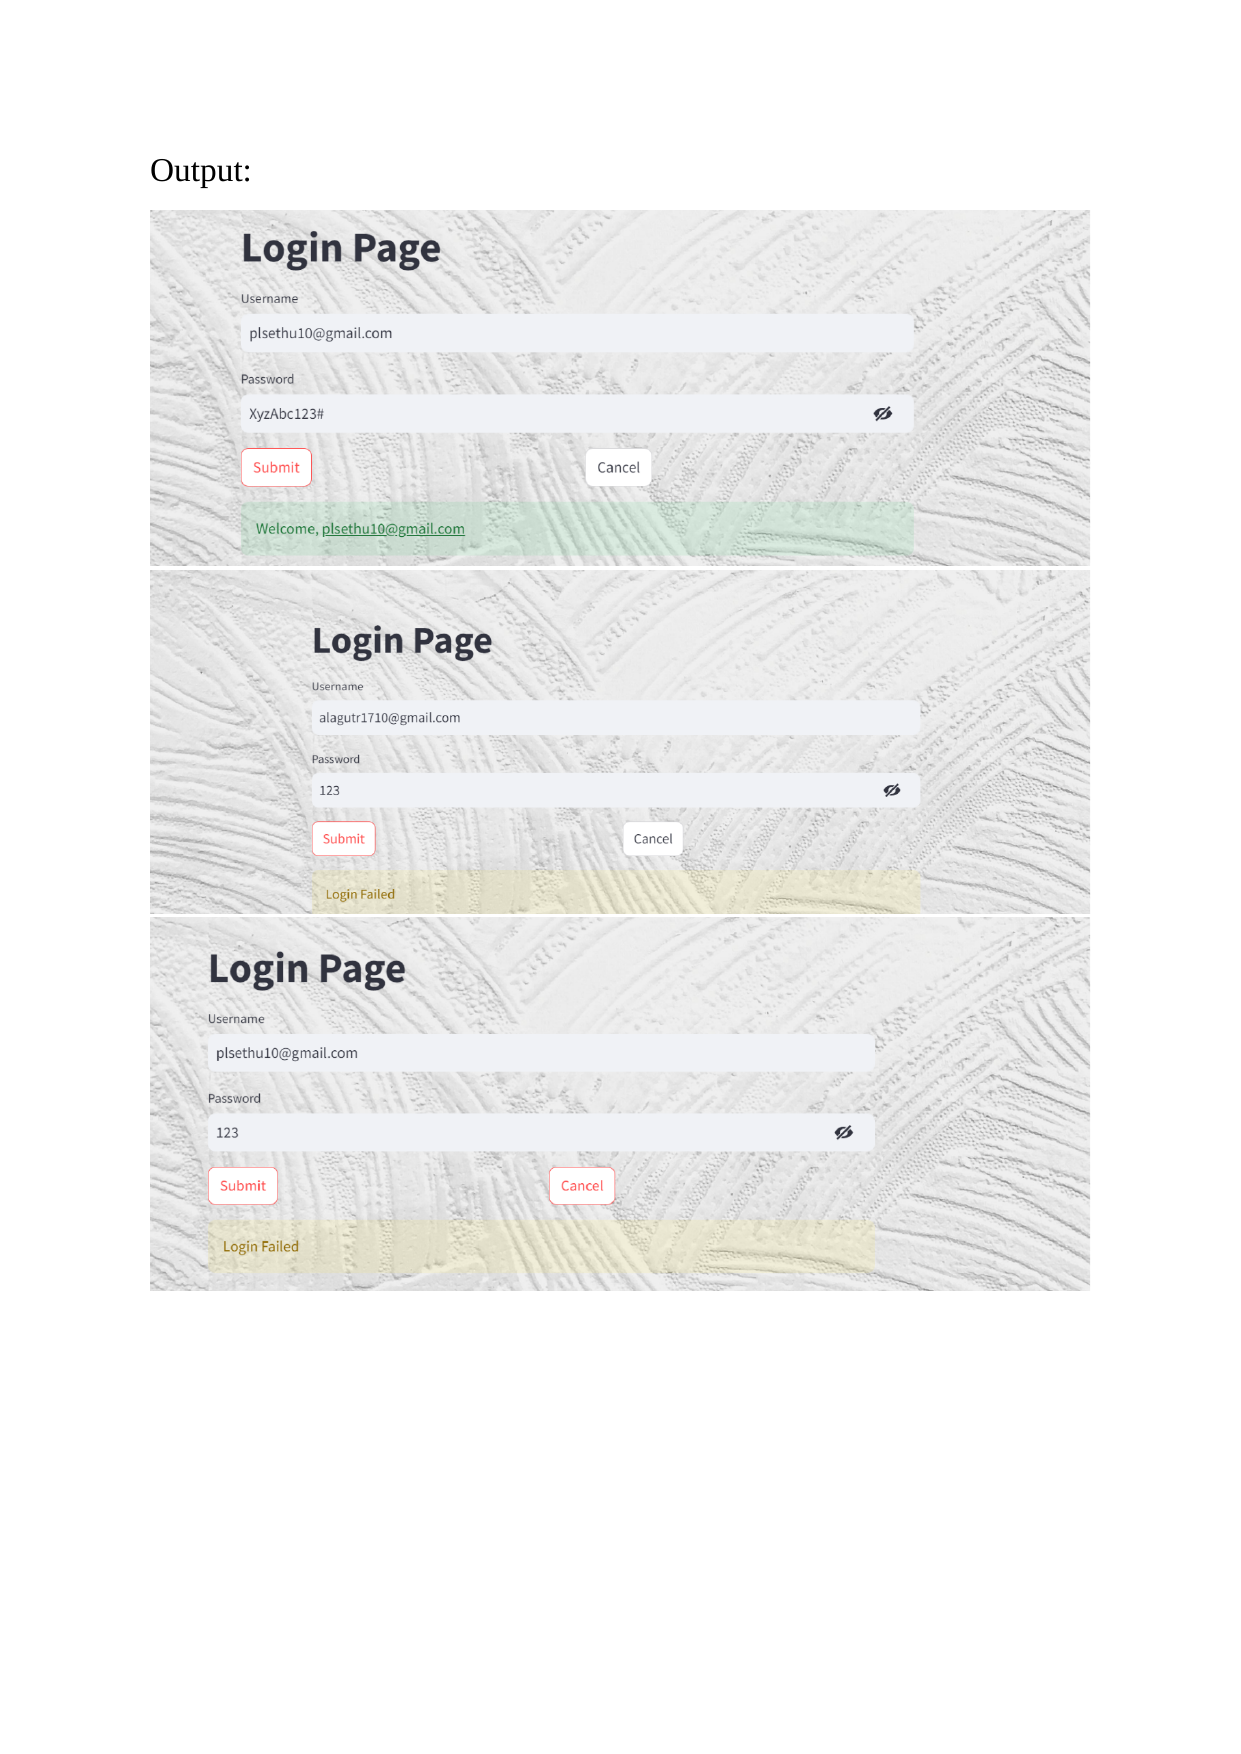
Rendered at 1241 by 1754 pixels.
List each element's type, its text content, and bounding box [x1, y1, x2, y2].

text Output: [150, 150, 1090, 188]
picture [150, 570, 1091, 914]
picture [150, 210, 1091, 566]
picture [150, 917, 1091, 1291]
